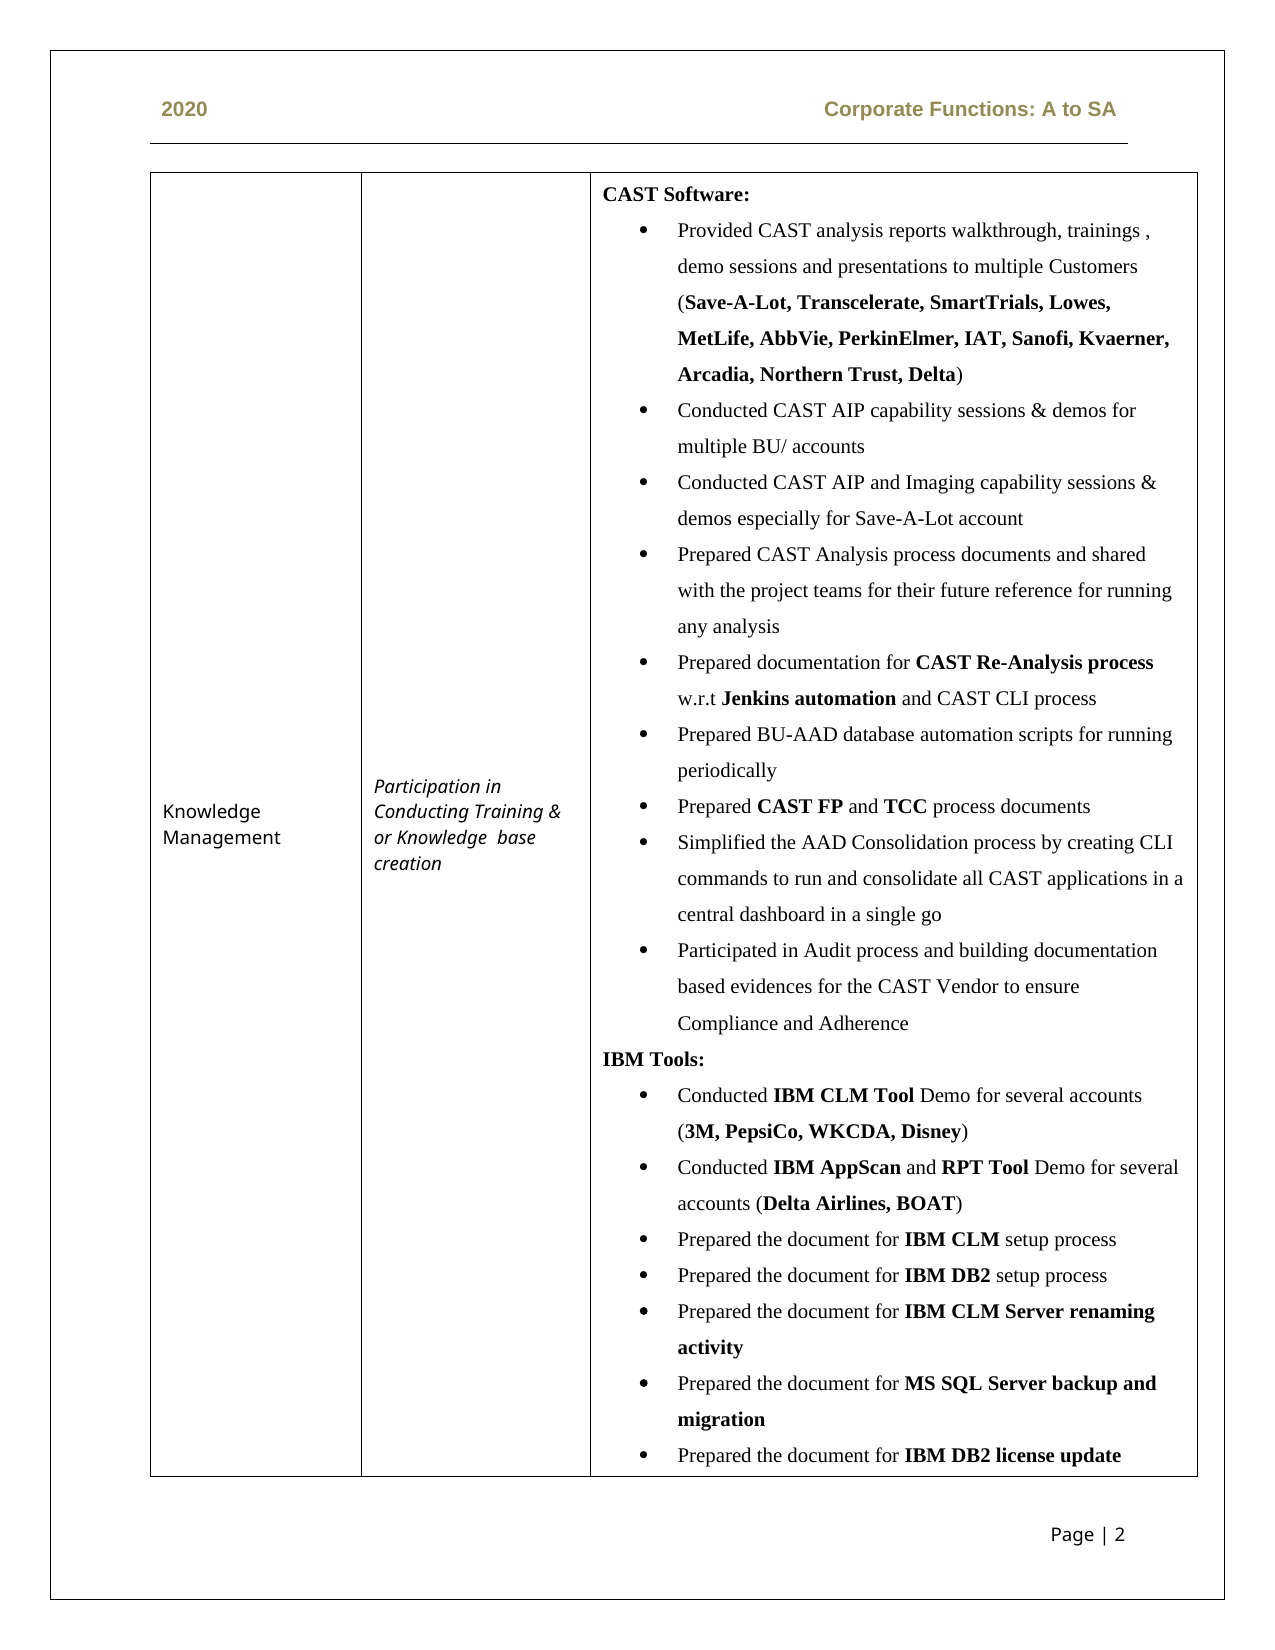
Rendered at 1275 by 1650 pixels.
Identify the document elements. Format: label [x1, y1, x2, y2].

table_cell [591, 173, 1197, 1476]
table_cell [362, 173, 590, 1476]
table_cell [151, 173, 361, 1476]
